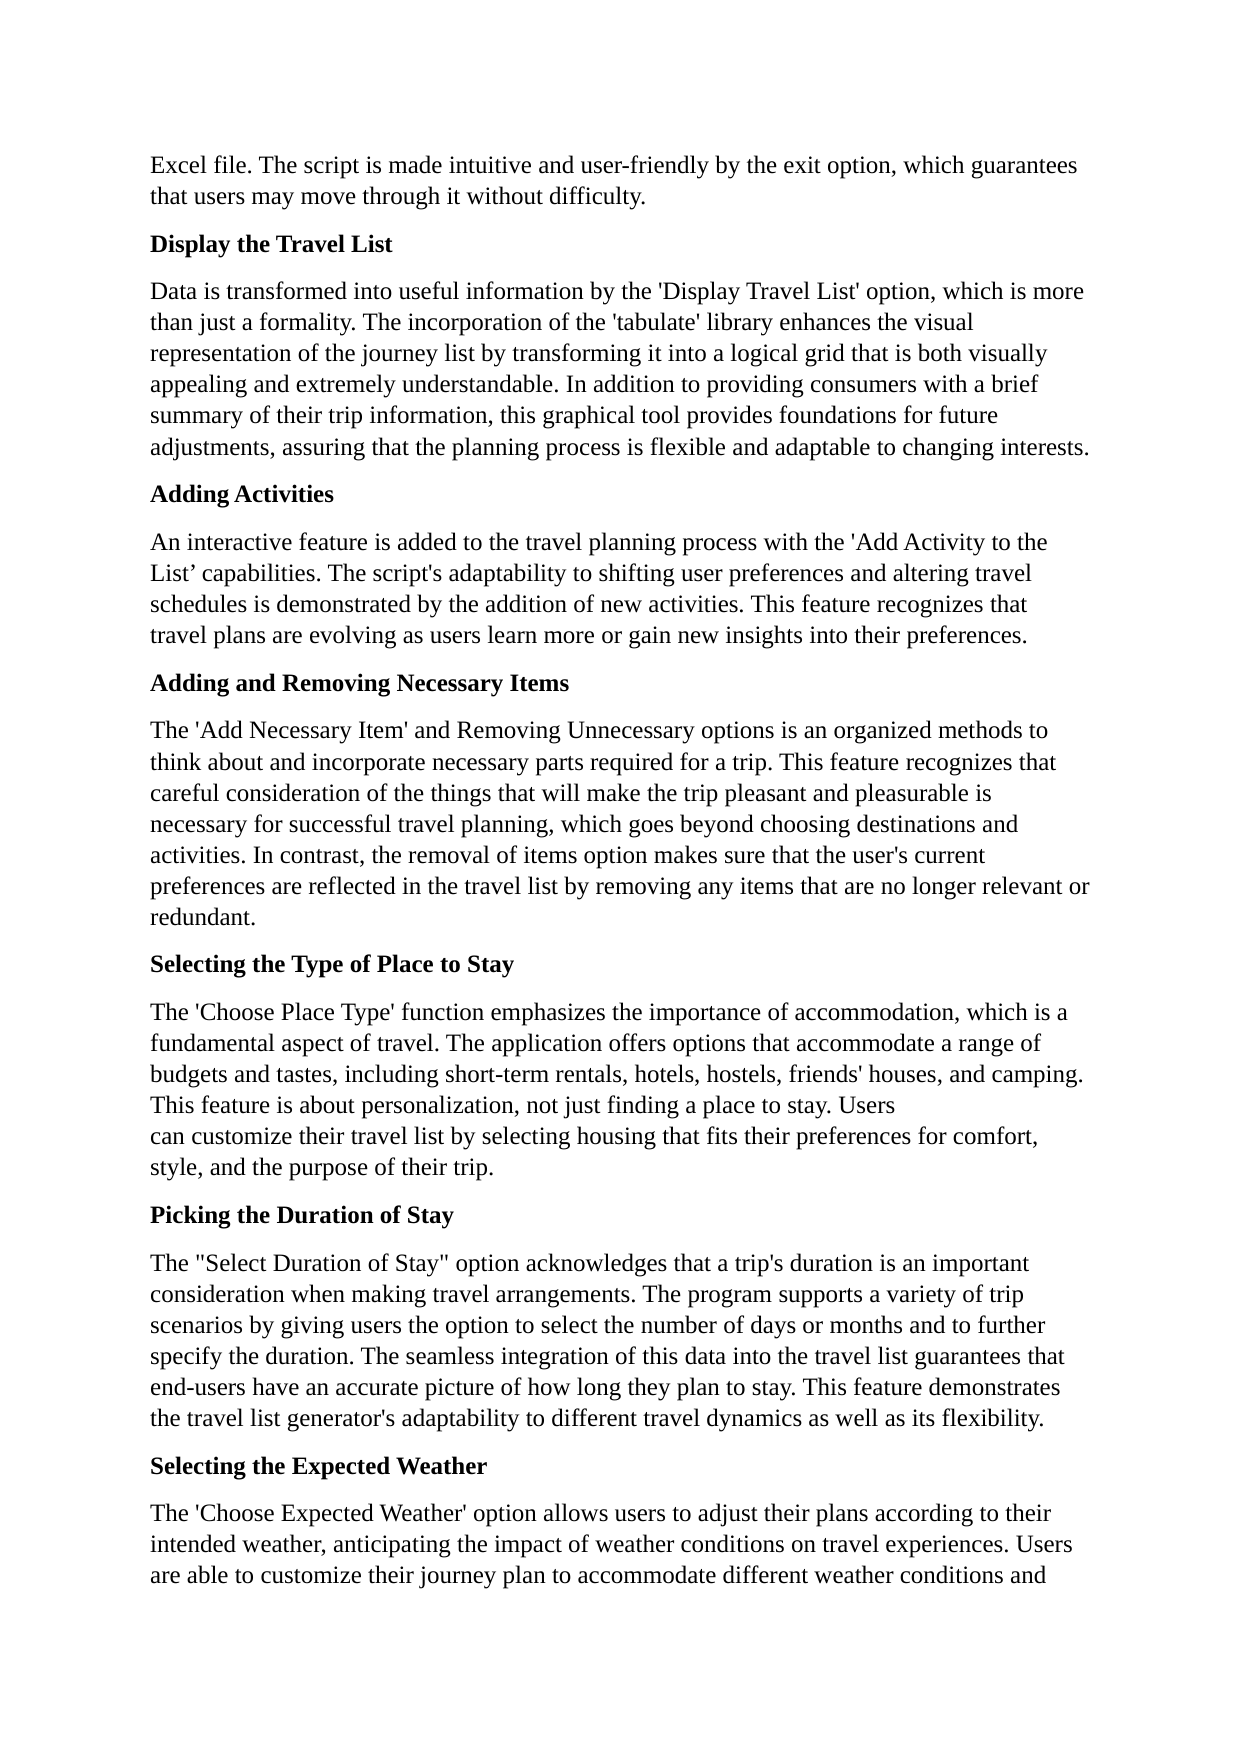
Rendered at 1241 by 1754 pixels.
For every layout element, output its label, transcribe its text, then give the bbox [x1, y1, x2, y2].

text Picking the Duration of Stay [150, 1200, 1090, 1229]
text Adding and Removing Necessary Items [150, 668, 1090, 697]
text The 'Choose Place Type' function emphasizes the importance of accommodation, which is a fundamental aspect of travel. The application offers options that accommodate a range of budgets and tastes, including short-term rentals, hotels, hostels, friends' houses, and camping. This feature is about personalization, not just finding a place to stay. Users can customize their travel list by selecting housing that fits their preferences for comfort, style, and the purpose of their trip. [150, 997, 1090, 1181]
text Selecting the Type of Place to Stay [150, 949, 1090, 978]
text Adding Activities [150, 479, 1090, 508]
text Display the Travel List [150, 229, 1090, 257]
text An interactive feature is added to the travel planning process with the 'Add Activity to the List’ capabilities. The script's adaptability to shifting user preferences and altering travel schedules is demonstrated by the addition of new activities. This feature recognizes that travel plans are evolving as users learn more or gain new insights into their preferences. [150, 527, 1090, 649]
text The "Select Duration of Stay" option acknowledges that a trip's duration is an important consideration when making travel arrangements. The program supports a variety of trip scenarios by giving users the option to select the number of days or months and to further specify the duration. The seamless integration of this data into the travel list guarantees that end-users have an accurate picture of how long they plan to stay. This feature demonstrates the travel list generator's adaptability to different travel dynamics as well as its flexibility. [150, 1248, 1090, 1432]
text Data is transformed into useful information by the 'Display Travel List' option, which is more than just a formality. The incorporation of the 'tabulate' library enhances the visual representation of the journey list by transforming it into a logical grid that is both visually appealing and extremely understandable. In addition to providing consumers with a brief summary of their trip information, this graphical tool provides foundations for future adjustments, assuring that the planning process is flexible and adaptable to changing interests. [150, 276, 1090, 460]
text Selecting the Expected Weather [150, 1451, 1090, 1479]
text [150, 1498, 1090, 1589]
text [150, 150, 1090, 210]
text The 'Add Necessary Item' and Removing Unnecessary options is an organized methods to think about and incorporate necessary parts required for a trip. This feature recognizes that careful consideration of the things that will make the trip pleasant and pleasurable is necessary for successful travel planning, which goes beyond choosing destinations and activities. In contrast, the removal of items option makes sure that the user's current preferences are reflected in the travel list by removing any items that are no longer relevant or redundant. [150, 716, 1090, 931]
